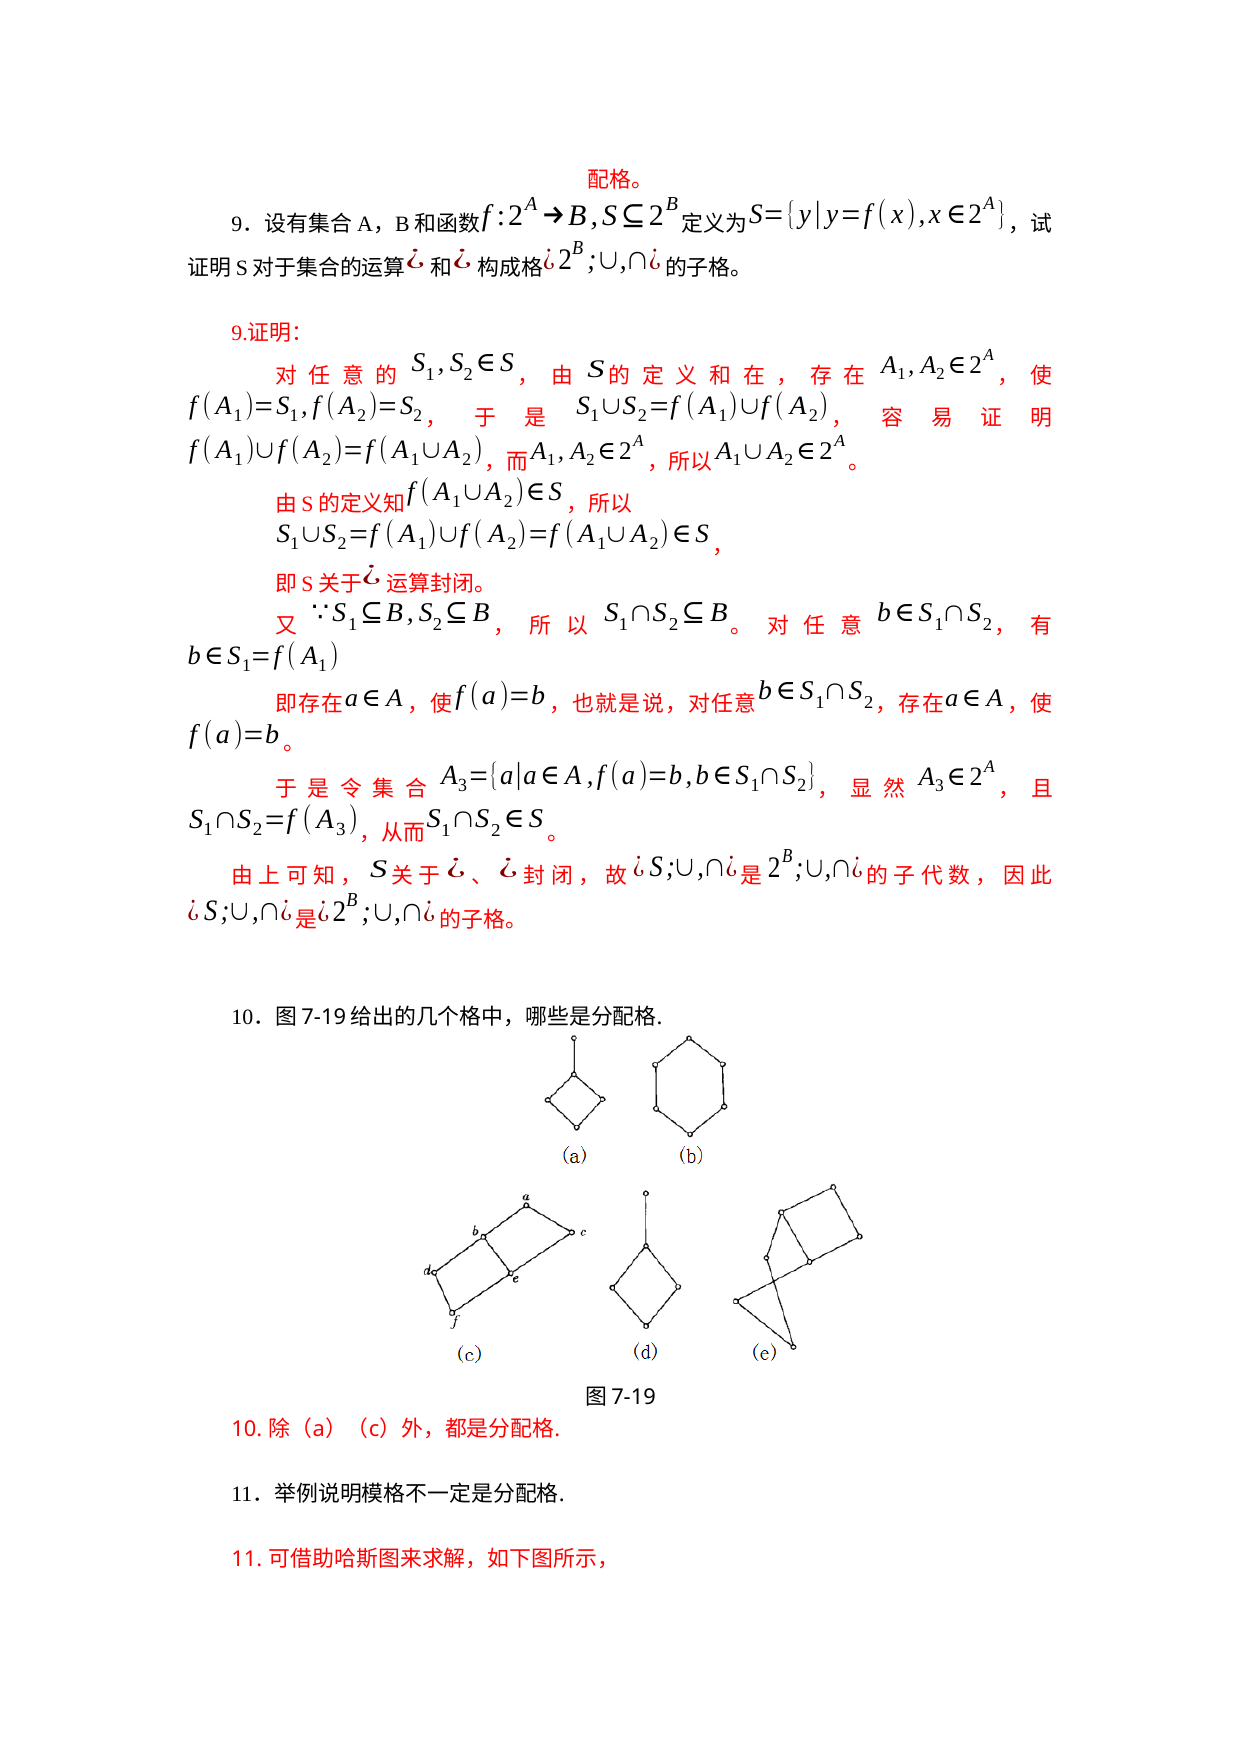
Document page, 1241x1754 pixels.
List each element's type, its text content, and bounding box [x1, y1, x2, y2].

text 由上可知，关于、封闭，故是的子代数，因此是的子格。 [187, 846, 1053, 934]
list 可借助哈斯图来求解，如下图所示， [231, 1541, 1053, 1573]
text 即存在，使，也就是说，对任意，存在，使。 [187, 676, 1053, 757]
text 即S关于运算封闭。 [187, 560, 1053, 598]
text ， [187, 518, 1053, 560]
text ，所以，故（c）不是分配格。 [187, 162, 1053, 194]
text 对任意的，由的定义和在，存在，使，于是，容易证明，而，所以。 [187, 346, 1053, 476]
text 于是令集合，显然，且，从而。 [187, 757, 1053, 846]
list 除（a）（c）外，都是分配格. [231, 1411, 1053, 1443]
text 9．设有集合A，B和函数定义为，试证明S对于集合的运算和构成格的子格。 [187, 194, 1053, 281]
text 由S的定义知，所以 [187, 476, 1053, 518]
text 图7-19 [187, 1378, 1053, 1411]
text 10．图7-19给出的几个格中，哪些是分配格. [187, 999, 1053, 1031]
text 9.证明： [187, 314, 1053, 346]
picture [418, 1031, 866, 1379]
text 又，所以。对任意，有 [187, 598, 1053, 676]
text 11．举例说明模格不一定是分配格. [187, 1476, 1053, 1508]
